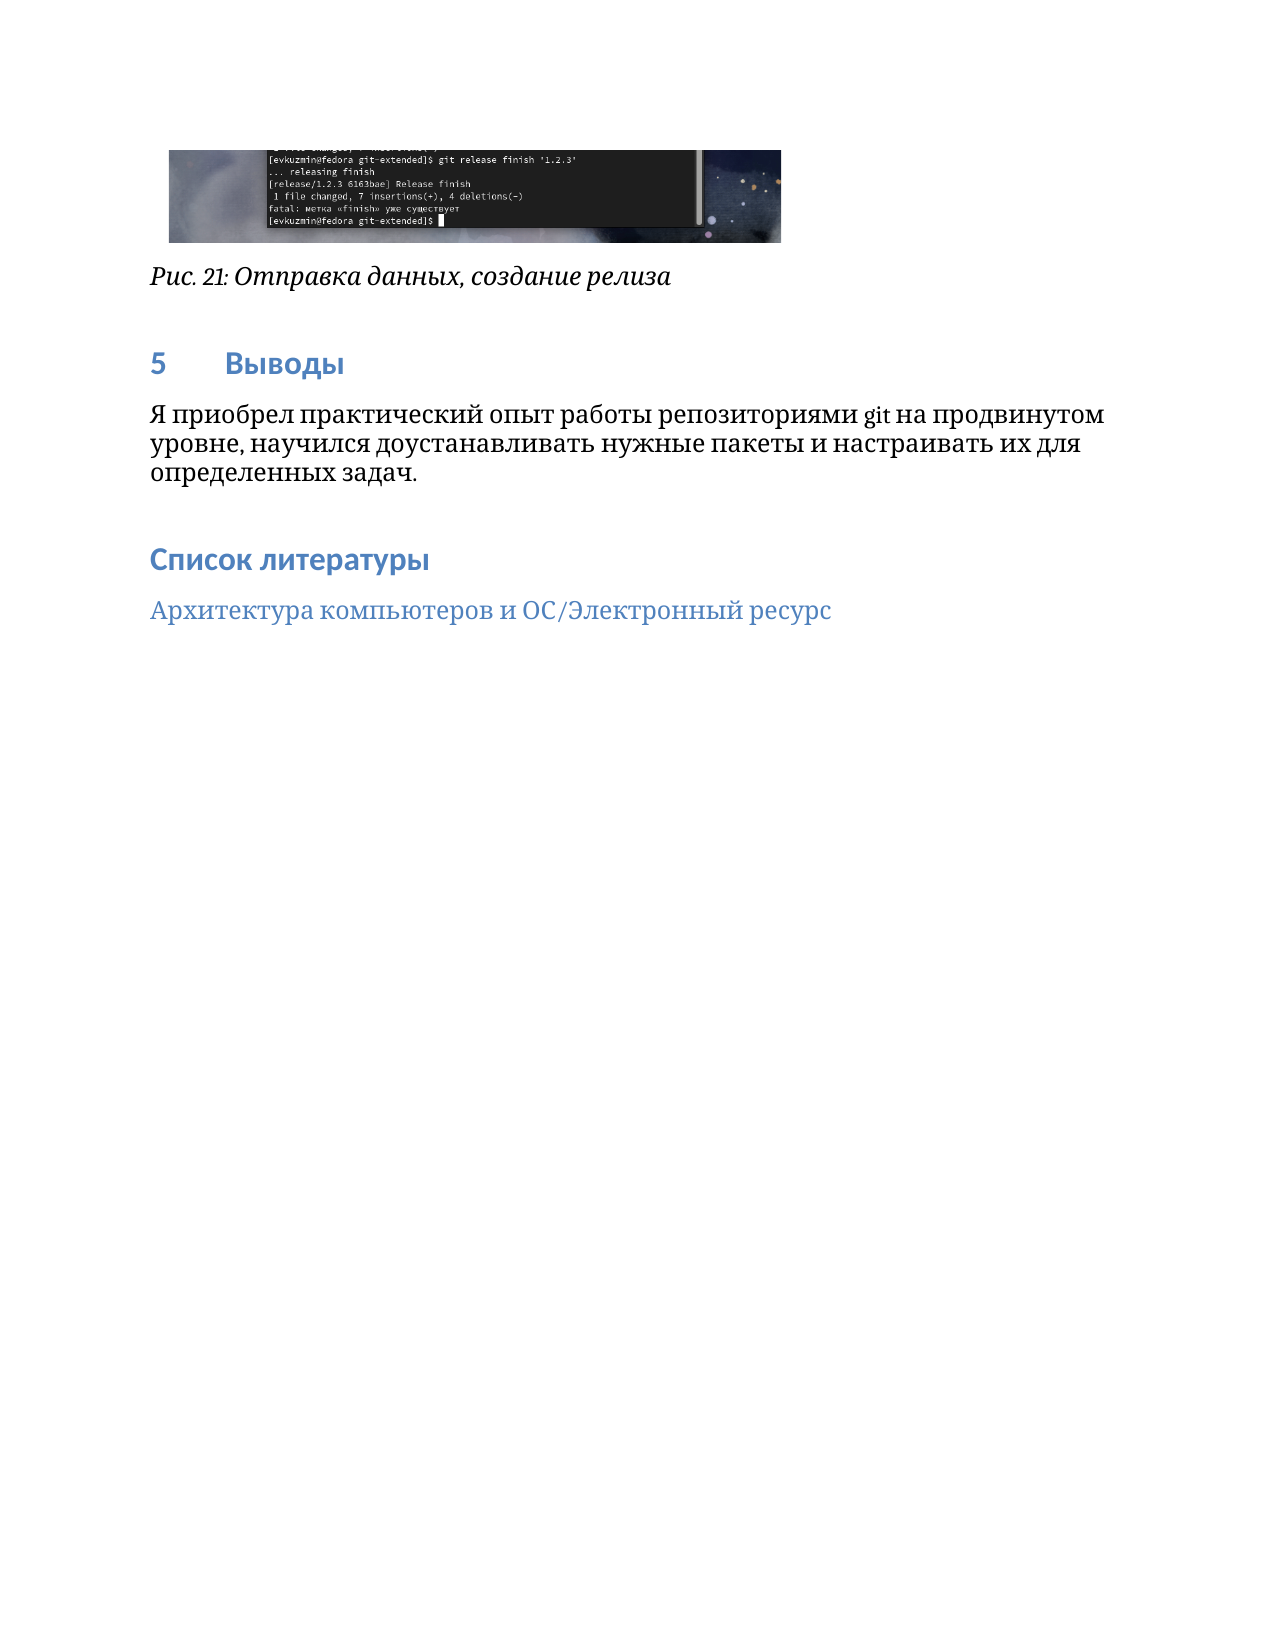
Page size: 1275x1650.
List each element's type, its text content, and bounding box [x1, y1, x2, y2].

text Архитектура компьютеров и ОС/Электронный ресурс [150, 597, 1125, 626]
subtitle 5 Выводы [150, 342, 1125, 383]
picture [168, 150, 782, 243]
subtitle Список литературы [150, 538, 1125, 578]
text Я приобрел практический опыт работы репозиториями git на продвинутом уровне, научился доустанавливать нужные пакеты и настраивать их для определенных задач. [150, 401, 1125, 488]
text Рис. 21: Отправка данных, создание релиза [150, 263, 1125, 292]
